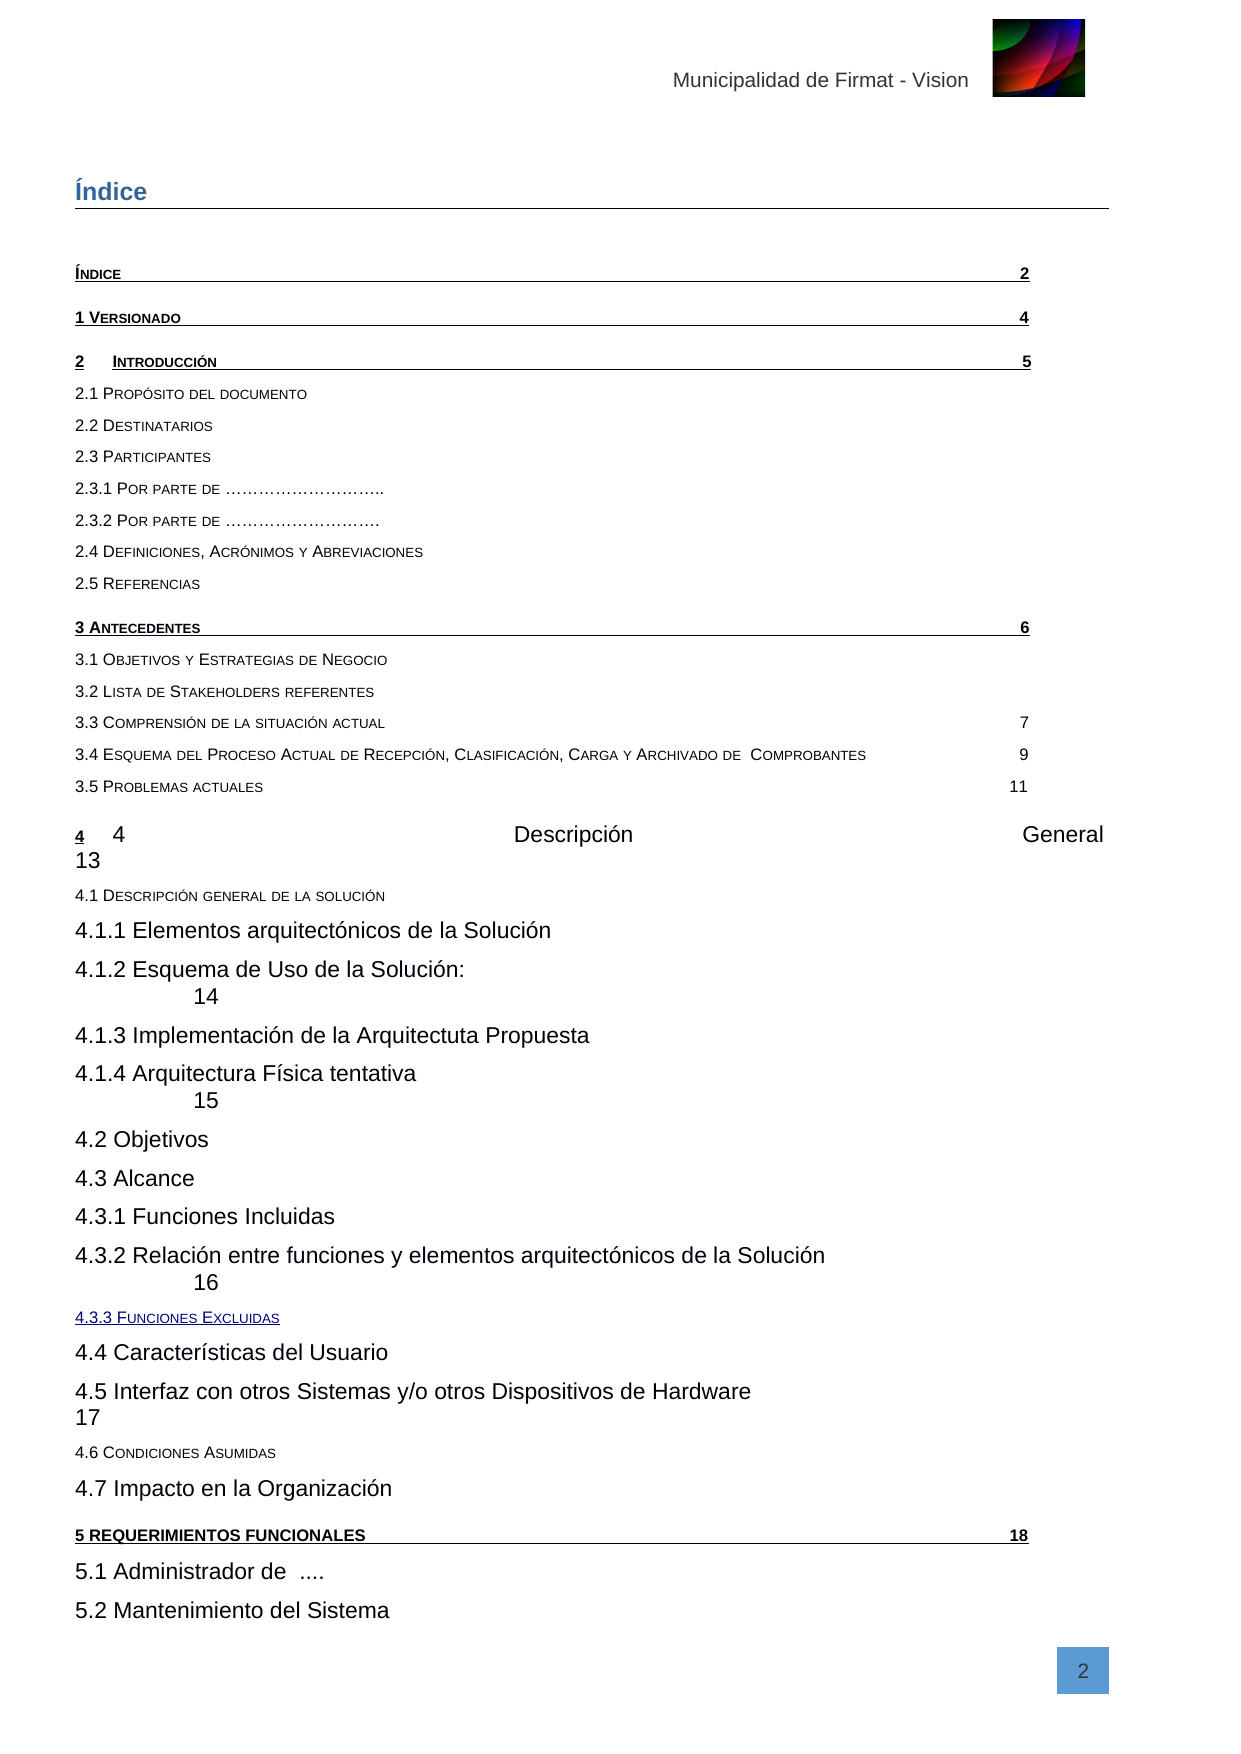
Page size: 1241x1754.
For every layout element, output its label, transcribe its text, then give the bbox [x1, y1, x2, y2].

picture [992, 19, 1086, 97]
subtitle Índice [75, 177, 1109, 208]
